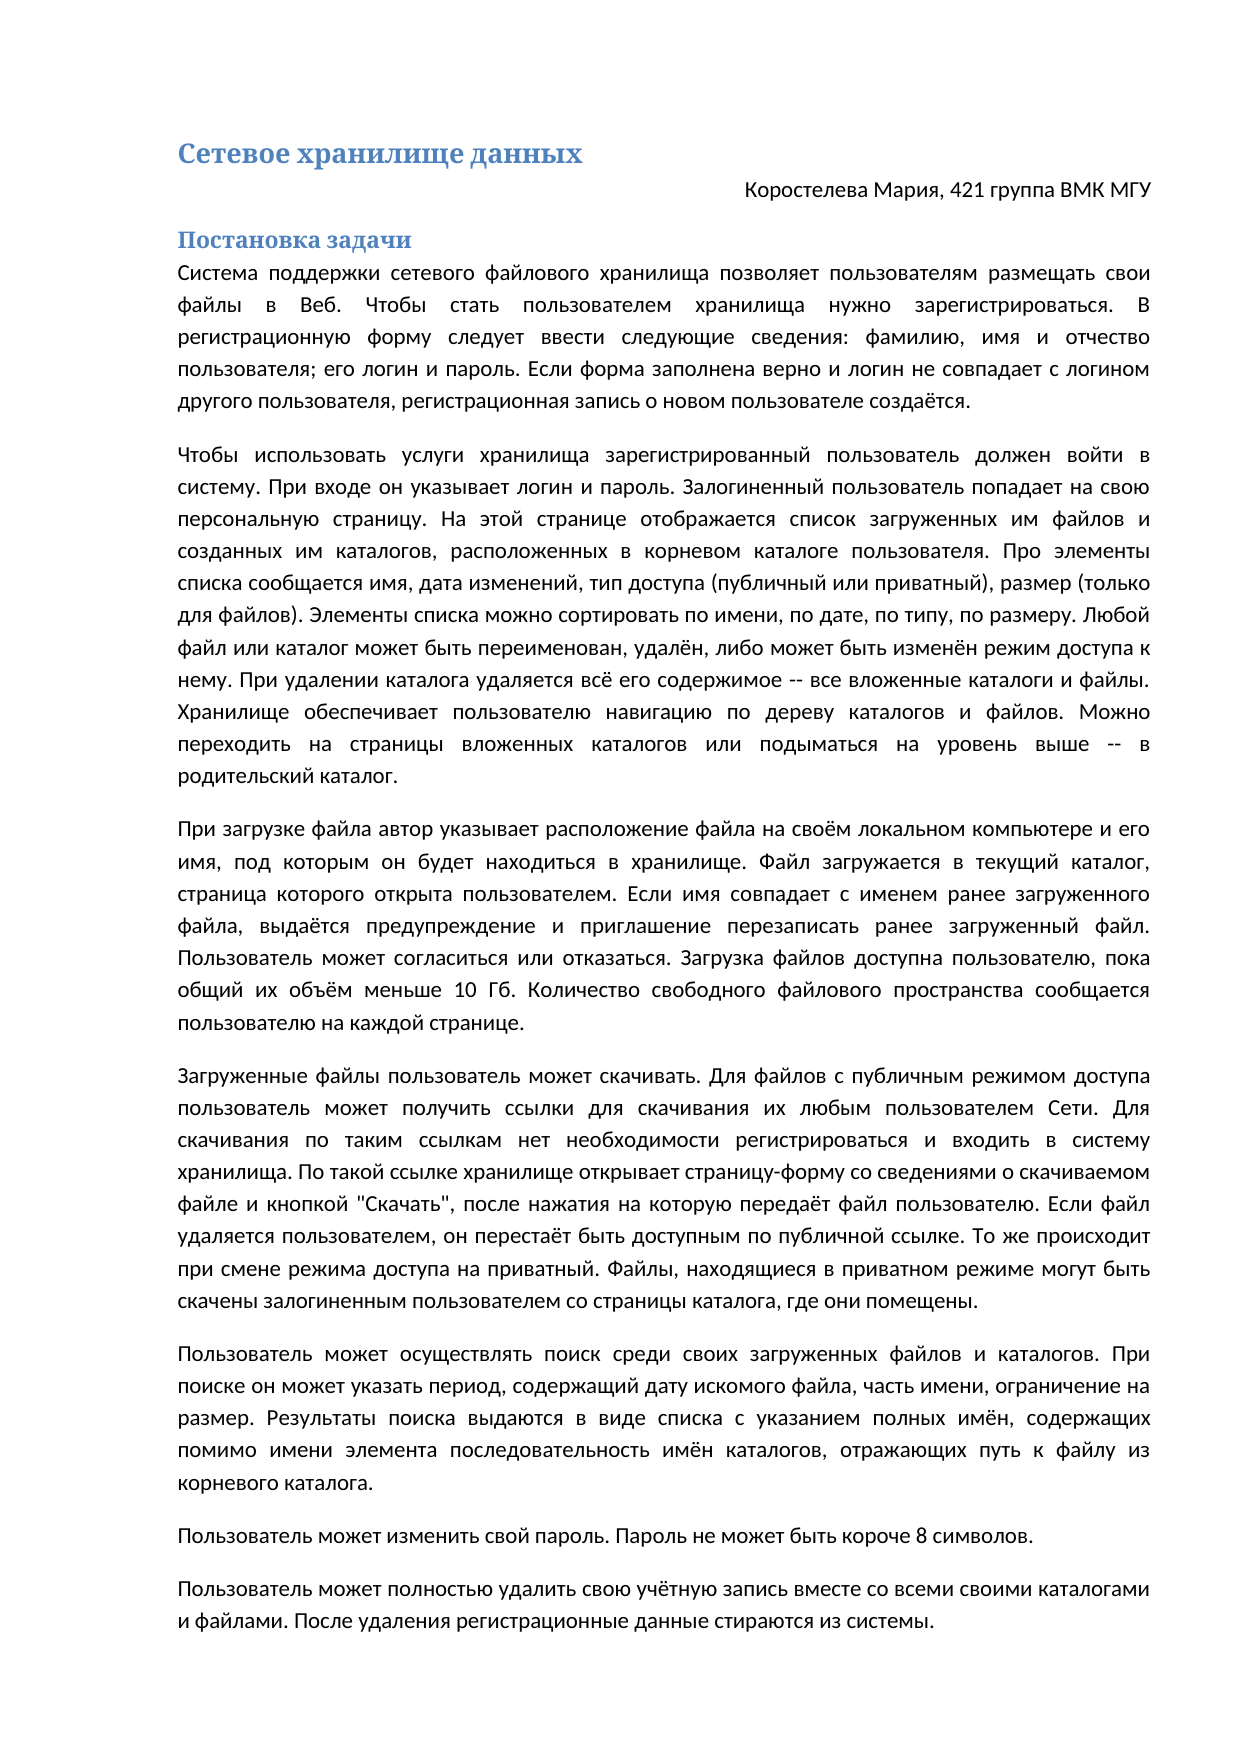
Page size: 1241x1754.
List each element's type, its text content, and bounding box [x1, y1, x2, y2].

text Пользователь может полностью удалить свою учётную запись вместе со всеми своими каталогами и файлами. После удаления регистрационные данные стираются из системы. [177, 1574, 1152, 1634]
text Чтобы использовать услуги хранилища зарегистрированный пользователь должен войти в систему. При входе он указывает логин и пароль. Залогиненный пользователь попадает на свою персональную страницу. На этой странице отображается список загруженных им файлов и созданных им каталогов, расположенных в корневом каталоге пользователя. Про элементы списка сообщается имя, дата изменений, тип доступа (публичный или приватный), размер (только для файлов). Элементы списка можно сортировать по имени, по дате, по типу, по размеру. Любой файл или каталог может быть переименован, удалён, либо может быть изменён режим доступа к нему. При удалении каталога удаляется всё его содержимое -- все вложенные каталоги и файлы. Хранилище обеспечивает пользователю навигацию по дереву каталогов и файлов. Можно переходить на страницы вложенных каталогов или подыматься на уровень выше -- в родительский каталог. [177, 440, 1152, 789]
text Пользователь может изменить свой пароль. Пароль не может быть короче 8 символов. [177, 1521, 1152, 1549]
text Пользователь может осуществлять поиск среди своих загруженных файлов и каталогов. При поиске он может указать период, содержащий дату искомого файла, часть имени, ограничение на размер. Результаты поиска выдаются в виде списка с указанием полных имён, содержащих помимо имени элемента последовательность имён каталогов, отражающих путь к файлу из корневого каталога. [177, 1339, 1152, 1496]
subtitle Сетевое хранилище данных [177, 139, 1152, 170]
text Загруженные файлы пользователь может скачивать. Для файлов с публичным режимом доступа пользователь может получить ссылки для скачивания их любым пользователем Сети. Для скачивания по таким ссылкам нет необходимости регистрироваться и входить в систему хранилища. По такой ссылке хранилище открывает страницу-форму со сведениями о скачиваемом файле и кнопкой "Скачать", после нажатия на которую передаёт файл пользователю. Если файл удаляется пользователем, он перестаёт быть доступным по публичной ссылке. То же происходит при смене режима доступа на приватный. Файлы, находящиеся в приватном режиме могут быть скачены залогиненным пользователем со страницы каталога, где они помещены. [177, 1061, 1152, 1314]
text При загрузке файла автор указывает расположение файла на своём локальном компьютере и его имя, под которым он будет находиться в хранилище. Файл загружается в текущий каталог, страница которого открыта пользователем. Если имя совпадает с именем ранее загруженного файла, выдаётся предупреждение и приглашение перезаписать ранее загруженный файл. Пользователь может согласиться или отказаться. Загрузка файлов доступна пользователю, пока общий их объём меньше 10 Гб. Количество свободного файлового пространства сообщается пользователю на каждой странице. [177, 814, 1152, 1036]
text Коростелева Мария, 421 группа ВМК МГУ [177, 175, 1152, 203]
text Система поддержки сетевого файлового хранилища позволяет пользователям размещать свои файлы в Веб. Чтобы стать пользователем хранилища нужно зарегистрироваться. В регистрационную форму следует ввести следующие сведения: фамилию, имя и отчество пользователя; его логин и пароль. Если форма заполнена верно и логин не совпадает с логином другого пользователя, регистрационная запись о новом пользователе создаётся. [177, 258, 1152, 415]
subtitle Постановка задачи [177, 228, 1152, 254]
